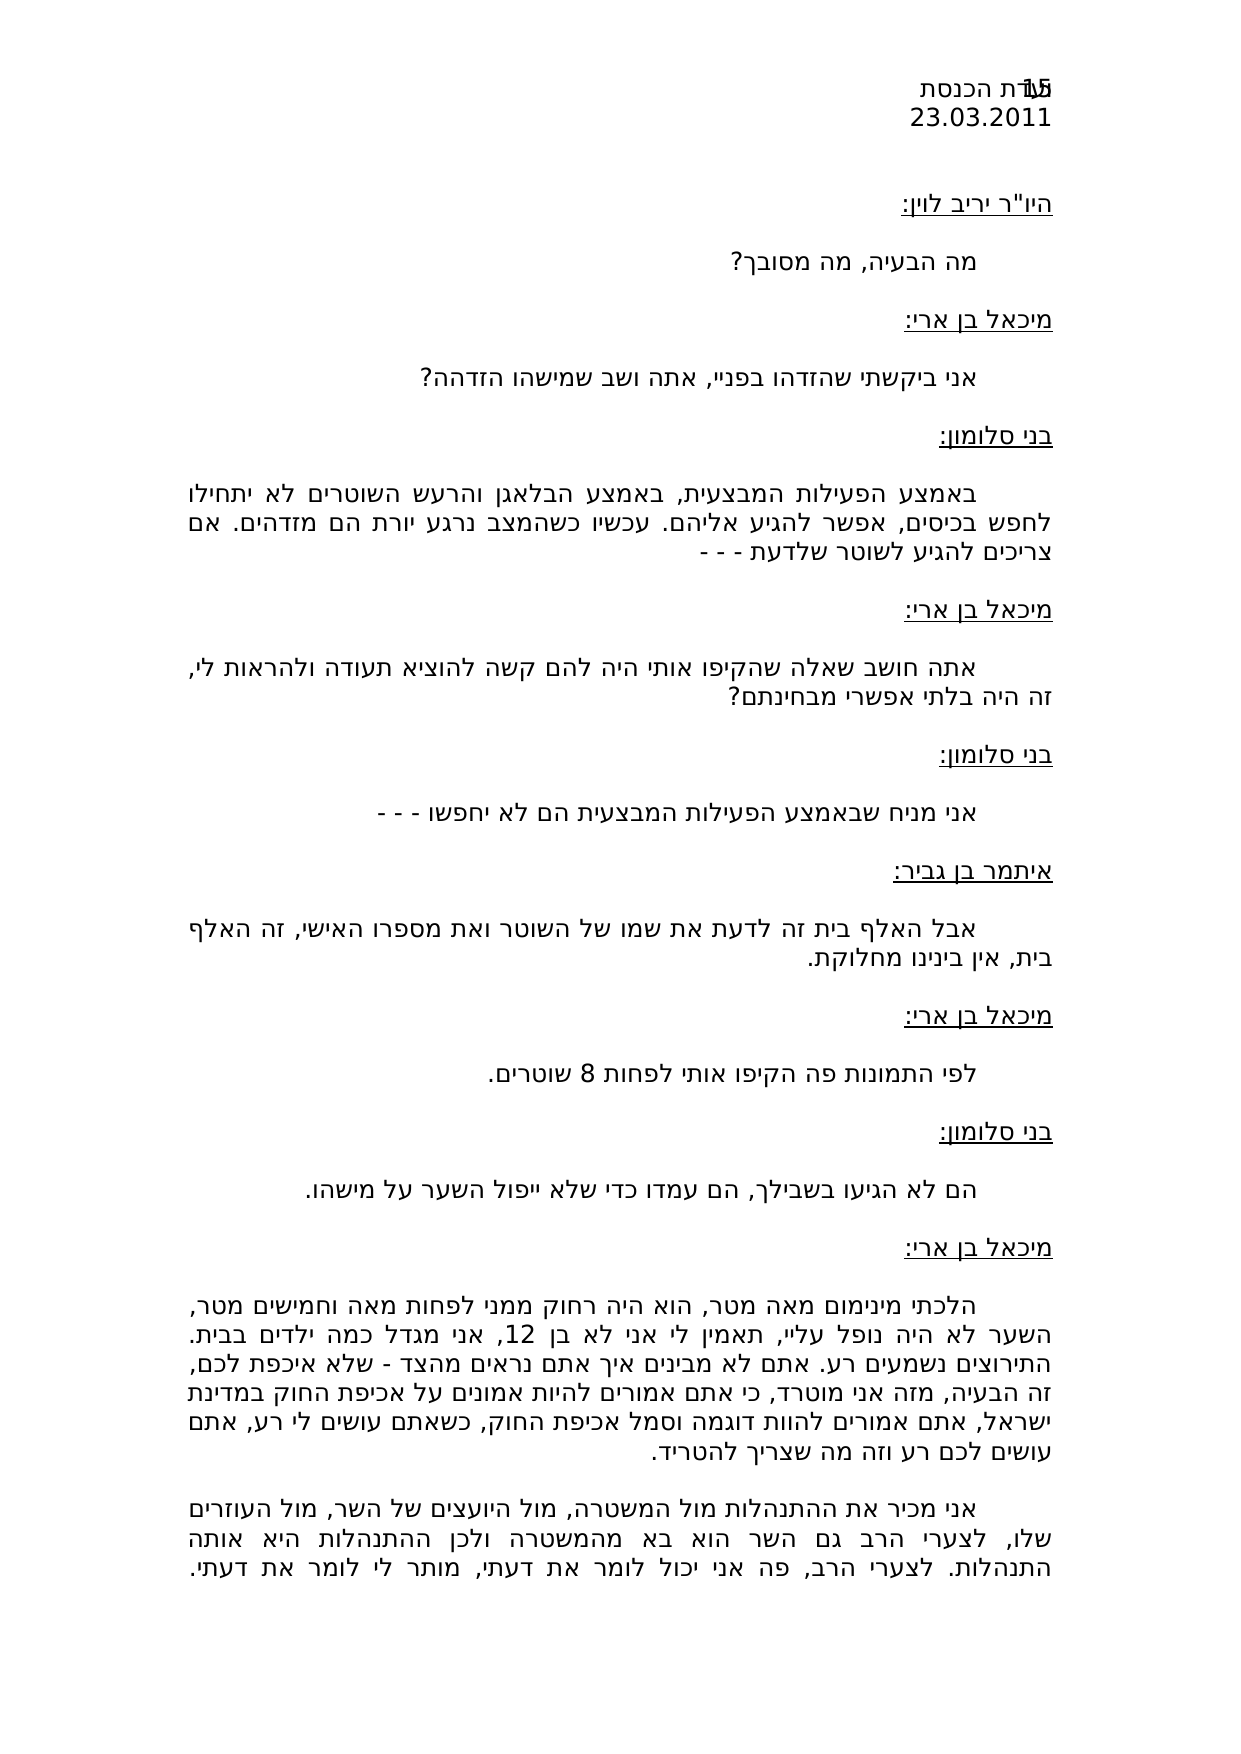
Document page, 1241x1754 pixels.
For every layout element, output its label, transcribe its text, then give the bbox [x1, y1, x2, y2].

text מיכאל בן ארי: [187, 305, 1053, 334]
text מיכאל בן ארי: [187, 595, 1053, 624]
text הם לא הגיעו בשבילך, הם עמדו כדי שלא ייפול השער על מישהו. [187, 1175, 1053, 1204]
text בני סלומון: [187, 740, 1053, 769]
text אני ביקשתי שהזדהו בפניי, אתה ושב שמישהו הזדהה? [187, 363, 1053, 392]
text מיכאל בן ארי: [187, 1233, 1053, 1262]
text איתמר בן גביר: [187, 856, 1053, 885]
text הלכתי מינימום מאה מטר, הוא היה רחוק ממני לפחות מאה וחמישים מטר, השער לא היה נופל עליי, תאמין לי אני לא בן 12, אני מגדל כמה ילדים בבית. התירוצים נשמעים רע. אתם לא מבינים איך אתם נראים מהצד - שלא איכפת לכם, זה הבעיה, מזה אני מוטרד, כי אתם אמורים להיות אמונים על אכיפת החוק במדינת ישראל, אתם אמורים להוות דוגמה וסמל אכיפת החוק, כשאתם עושים לי רע, אתם עושים לכם רע וזה מה שצריך להטריד. [187, 1291, 1053, 1466]
text בני סלומון: [187, 1117, 1053, 1146]
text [187, 1494, 1053, 1582]
text מיכאל בן ארי: [187, 1001, 1053, 1030]
text אתה חושב שאלה שהקיפו אותי היה להם קשה להוציא תעודה ולהראות לי, זה היה בלתי אפשרי מבחינתם? [187, 653, 1053, 712]
text היו"ר יריב לוין: [187, 189, 1053, 219]
text באמצע הפעילות המבצעית, באמצע הבלאגן והרעש השוטרים לא יתחילו לחפש בכיסים, אפשר להגיע אליהם. עכשיו כשהמצב נרגע יורת הם מזדהים. אם צריכים להגיע לשוטר שלדעת - - - [187, 479, 1053, 567]
text בני סלומון: [187, 421, 1053, 450]
text לפי התמונות פה הקיפו אותי לפחות 8 שוטרים. [187, 1059, 1053, 1088]
text מה הבעיה, מה מסובך? [187, 247, 1053, 277]
text אבל האלף בית זה לדעת את שמו של השוטר ואת מספרו האישי, זה האלף בית, אין בינינו מחלוקת. [187, 914, 1053, 972]
text אני מניח שבאמצע הפעילות המבצעית הם לא יחפשו - - - [187, 798, 1053, 827]
